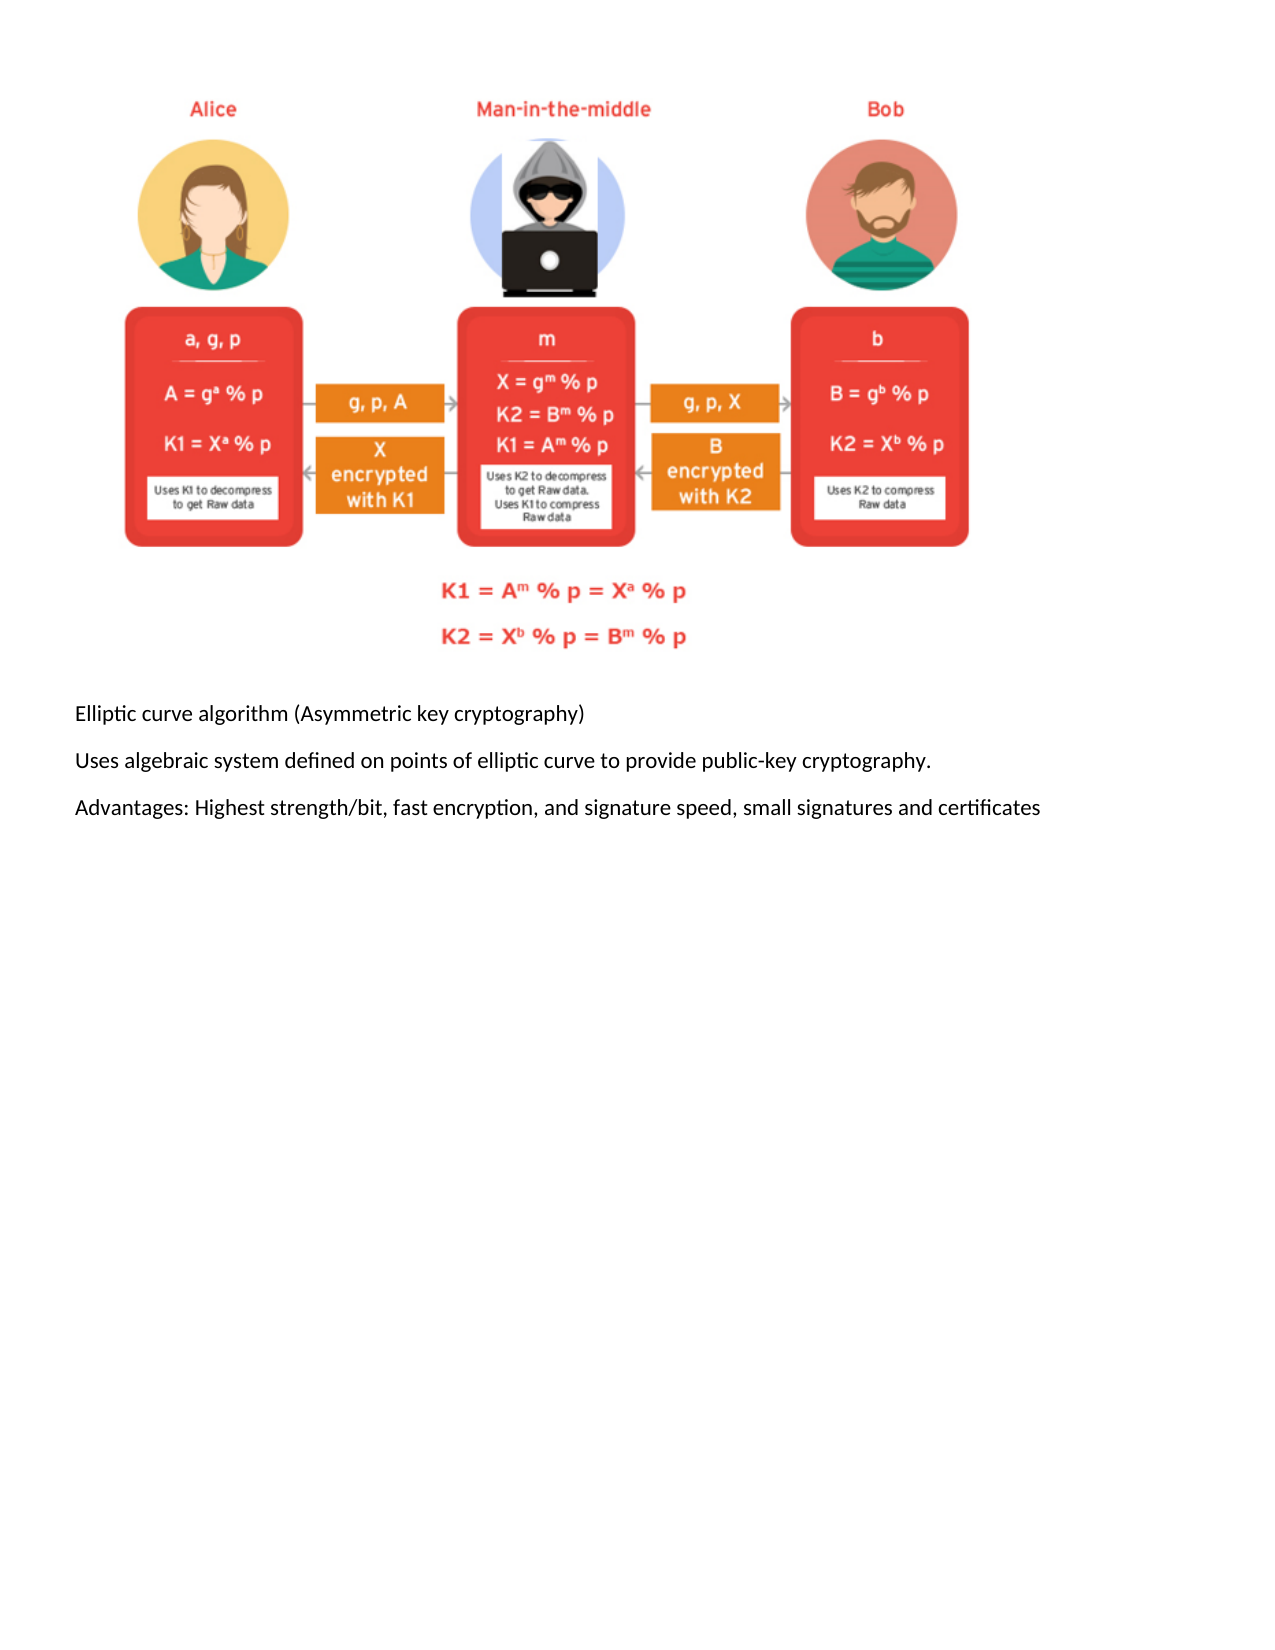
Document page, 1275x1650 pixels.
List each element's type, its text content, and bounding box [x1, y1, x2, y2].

text Uses algebraic system defined on points of elliptic curve to provide public-key cryptography. [75, 746, 1200, 774]
text Elliptic curve algorithm (Asymmetric key cryptography) [75, 699, 1200, 727]
picture [75, 75, 1036, 680]
text Advantages: Highest strength/bit, fast encryption, and signature speed, small signatures and certificates [75, 793, 1200, 821]
